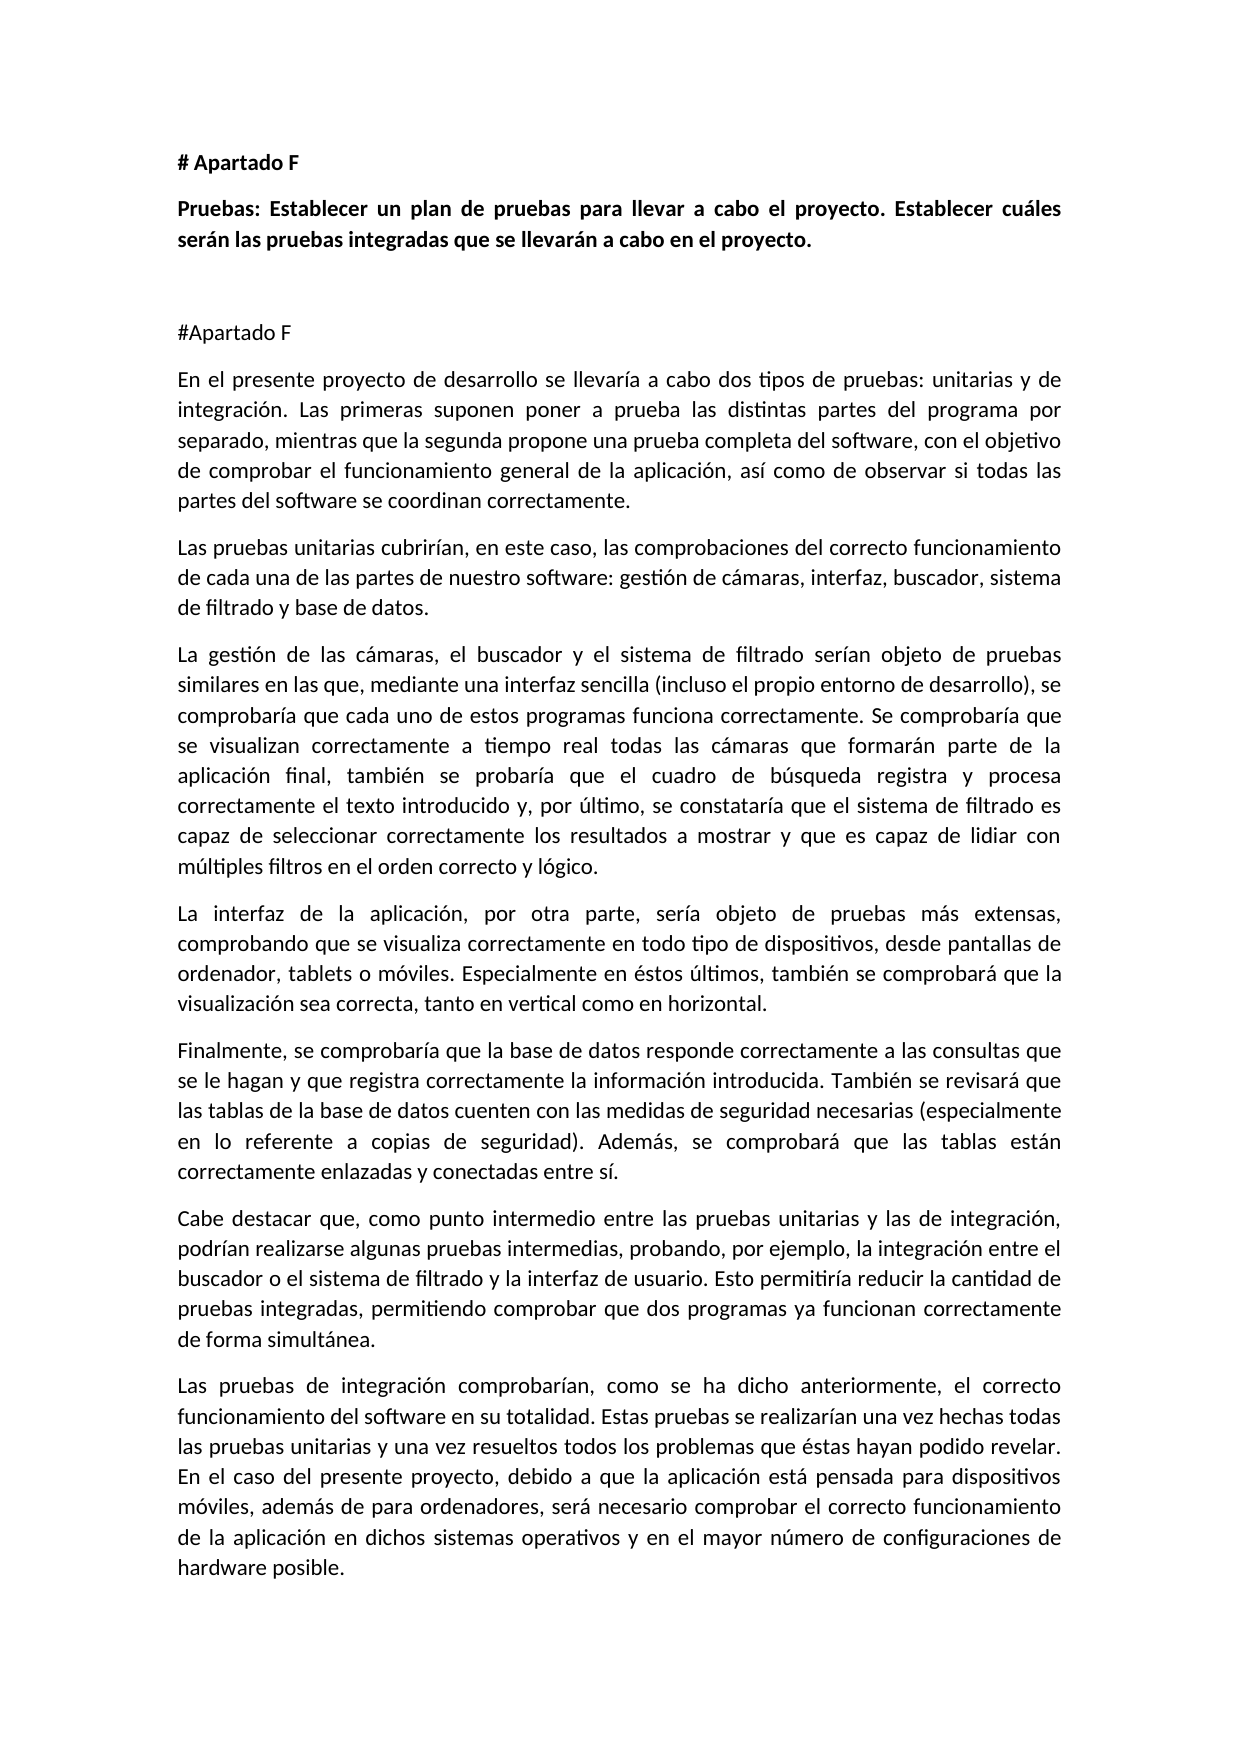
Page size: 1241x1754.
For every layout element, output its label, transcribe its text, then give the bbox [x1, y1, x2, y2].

text Pruebas: Establecer un plan de pruebas para llevar a cabo el proyecto. Establecer cuáles serán las pruebas integradas que se llevarán a cabo en el proyecto. [177, 194, 1063, 253]
text La interfaz de la aplicación, por otra parte, sería objeto de pruebas más extensas, comprobando que se visualiza correctamente en todo tipo de dispositivos, desde pantallas de ordenador, tablets o móviles. Especialmente en éstos últimos, también se comprobará que la visualización sea correcta, tanto en vertical como en horizontal. [177, 899, 1063, 1017]
text #Apartado F [177, 318, 1063, 346]
text La gestión de las cámaras, el buscador y el sistema de filtrado serían objeto de pruebas similares en las que, mediante una interfaz sencilla (incluso el propio entorno de desarrollo), se comprobaría que cada uno de estos programas funciona correctamente. Se comprobaría que se visualizan correctamente a tiempo real todas las cámaras que formarán parte de la aplicación final, también se probaría que el cuadro de búsqueda registra y procesa correctamente el texto introducido y, por último, se constataría que el sistema de filtrado es capaz de seleccionar correctamente los resultados a mostrar y que es capaz de lidiar con múltiples filtros en el orden correcto y lógico. [177, 640, 1063, 880]
text Las pruebas de integración comprobarían, como se ha dicho anteriormente, el correcto funcionamiento del software en su totalidad. Estas pruebas se realizarían una vez hechas todas las pruebas unitarias y una vez resueltos todos los problemas que éstas hayan podido revelar. En el caso del presente proyecto, debido a que la aplicación está pensada para dispositivos móviles, además de para ordenadores, será necesario comprobar el correcto funcionamiento de la aplicación en dichos sistemas operativos y en el mayor número de configuraciones de hardware posible. [177, 1372, 1063, 1581]
text Las pruebas unitarias cubrirían, en este caso, las comprobaciones del correcto funcionamiento de cada una de las partes de nuestro software: gestión de cámaras, interfaz, buscador, sistema de filtrado y base de datos. [177, 533, 1063, 621]
text En el presente proyecto de desarrollo se llevaría a cabo dos tipos de pruebas: unitarias y de integración. Las primeras suponen poner a prueba las distintas partes del programa por separado, mientras que la segunda propone una prueba completa del software, con el objetivo de comprobar el funcionamiento general de la aplicación, así como de observar si todas las partes del software se coordinan correctamente. [177, 365, 1063, 514]
text Cabe destacar que, como punto intermedio entre las pruebas unitarias y las de integración, podrían realizarse algunas pruebas intermedias, probando, por ejemplo, la integración entre el buscador o el sistema de filtrado y la interfaz de usuario. Esto permitiría reducir la cantidad de pruebas integradas, permitiendo comprobar que dos programas ya funcionan correctamente de forma simultánea. [177, 1204, 1063, 1353]
text Finalmente, se comprobaría que la base de datos responde correctamente a las consultas que se le hagan y que registra correctamente la información introducida. También se revisará que las tablas de la base de datos cuenten con las medidas de seguridad necesarias (especialmente en lo referente a copias de seguridad). Además, se comprobará que las tablas están correctamente enlazadas y conectadas entre sí. [177, 1036, 1063, 1185]
text # Apartado F [177, 148, 1063, 176]
